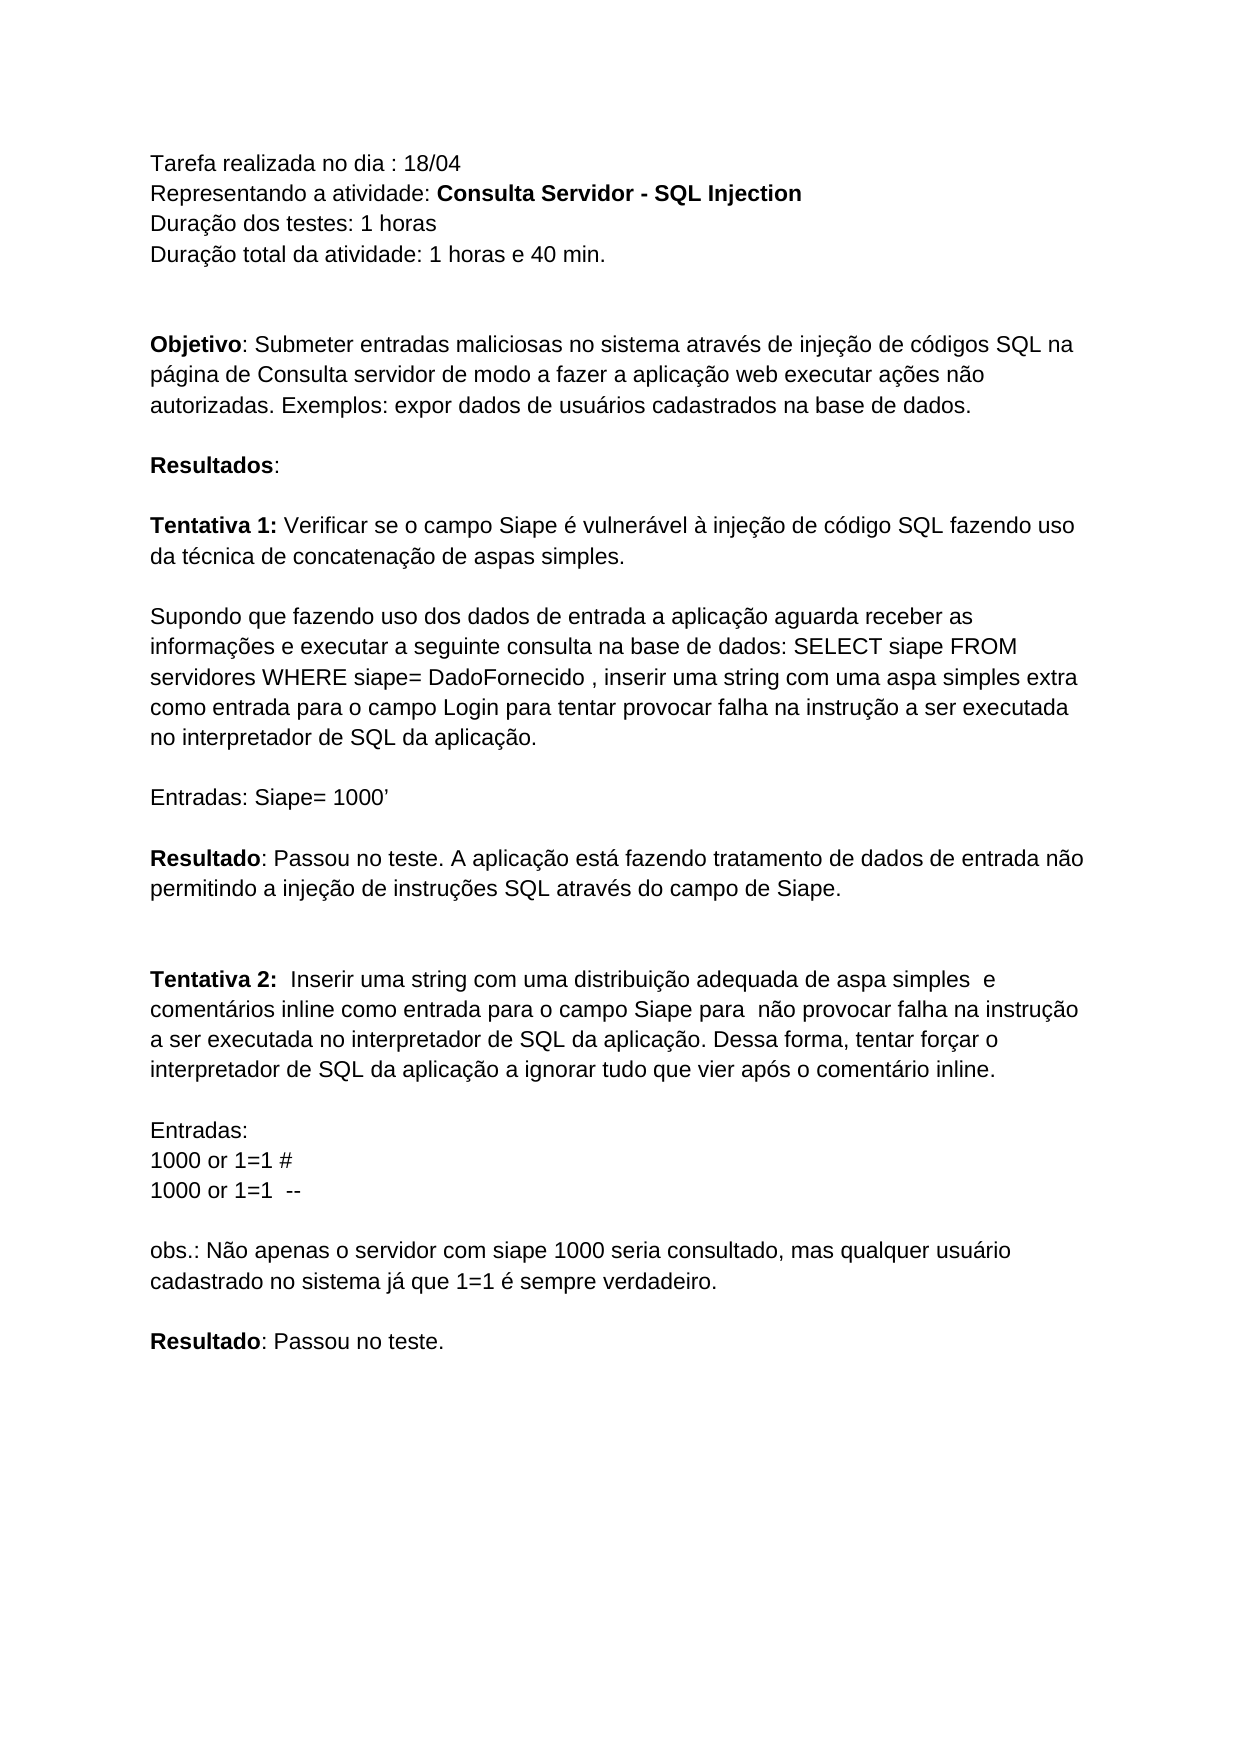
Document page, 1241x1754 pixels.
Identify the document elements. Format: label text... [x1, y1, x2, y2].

text Entradas: Siape= 1000’ [150, 784, 1090, 811]
text Representando a atividade: Consulta Servidor - SQL Injection [150, 180, 1090, 207]
text Resultado: Passou no teste. [150, 1328, 1090, 1354]
text Tentativa 2: Inserir uma string com uma distribuição adequada de aspa simples e comentários inline como entrada para o campo Siape para não provocar falha na instrução a ser executada no interpretador de SQL da aplicação. Dessa forma, tentar forçar o interpretador de SQL da aplicação a ignorar tudo que vier após o comentário inline. [150, 966, 1090, 1083]
text Objetivo: Submeter entradas maliciosas no sistema através de injeção de códigos SQL na página de Consulta servidor de modo a fazer a aplicação web executar ações não autorizadas. Exemplos: expor dados de usuários cadastrados na base de dados. [150, 331, 1090, 418]
text Duração dos testes: 1 horas [150, 210, 1090, 237]
text Supondo que fazendo uso dos dados de entrada a aplicação aguarda receber as informações e executar a seguinte consulta na base de dados: SELECT siape FROM servidores WHERE siape= DadoFornecido , inserir uma string com uma aspa simples extra como entrada para o campo Login para tentar provocar falha na instrução a ser executada no interpretador de SQL da aplicação. [150, 603, 1090, 750]
text Tarefa realizada no dia : 18/04 [150, 150, 1090, 176]
text 1000 or 1=1 # [150, 1147, 1090, 1173]
text Duração total da atividade: 1 horas e 40 min. [150, 241, 1090, 267]
text Tentativa 1: Verificar se o campo Siape é vulnerável à injeção de código SQL fazendo uso da técnica de concatenação de aspas simples. [150, 512, 1090, 569]
text obs.: Não apenas o servidor com siape 1000 seria consultado, mas qualquer usuário cadastrado no sistema já que 1=1 é sempre verdadeiro. [150, 1237, 1090, 1294]
text 1000 or 1=1 -- [150, 1177, 1090, 1203]
text Resultado: Passou no teste. A aplicação está fazendo tratamento de dados de entrada não permitindo a injeção de instruções SQL através do campo de Siape. [150, 845, 1090, 901]
text Resultados: [150, 452, 1090, 478]
text Entradas: [150, 1117, 1090, 1143]
